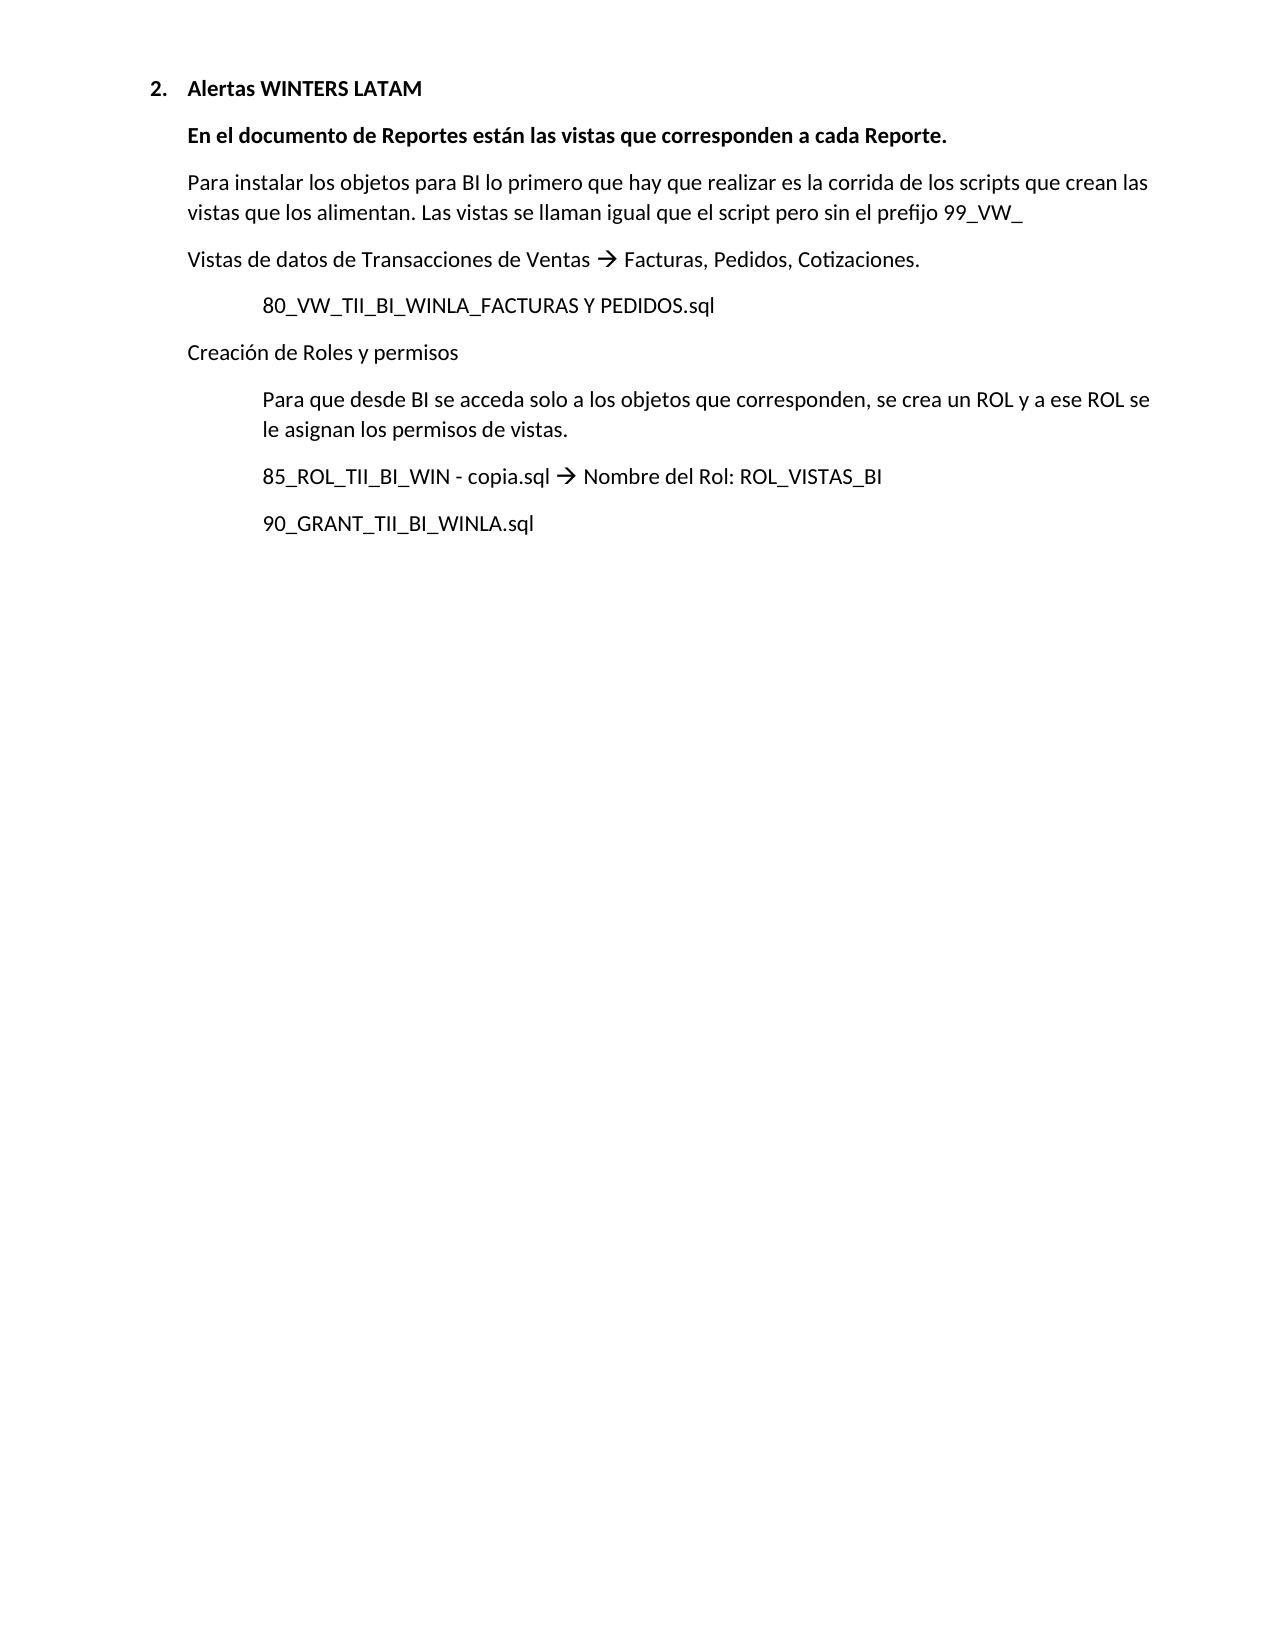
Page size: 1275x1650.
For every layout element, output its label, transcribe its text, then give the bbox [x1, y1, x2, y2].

text 90_GRANT_TII_BI_WINLA.sql [262, 509, 1162, 537]
text 85_ROL_TII_BI_WIN - copia.sql Nombre del Rol: ROL_VISTAS_BI [187, 462, 1162, 490]
text 80_VW_TII_BI_WINLA_FACTURAS Y PEDIDOS.sql [262, 292, 1162, 319]
text Para instalar los objetos para BI lo primero que hay que realizar es la corrida de los scripts que crean las vistas que los alimentan. Las vistas se llaman igual que el script pero sin el prefijo 99_VW_ [187, 168, 1162, 226]
list Alertas WINTERS LATAM [150, 74, 1162, 102]
text Vistas de datos de Transacciones de Ventas Facturas, Pedidos, Cotizaciones. [112, 245, 1162, 273]
text En el documento de Reportes están las vistas que corresponden a cada Reporte. [187, 121, 1162, 149]
text Para que desde BI se acceda solo a los objetos que corresponden, se crea un ROL y a ese ROL se le asignan los permisos de vistas. [262, 385, 1162, 443]
text Creación de Roles y permisos [187, 338, 1162, 366]
